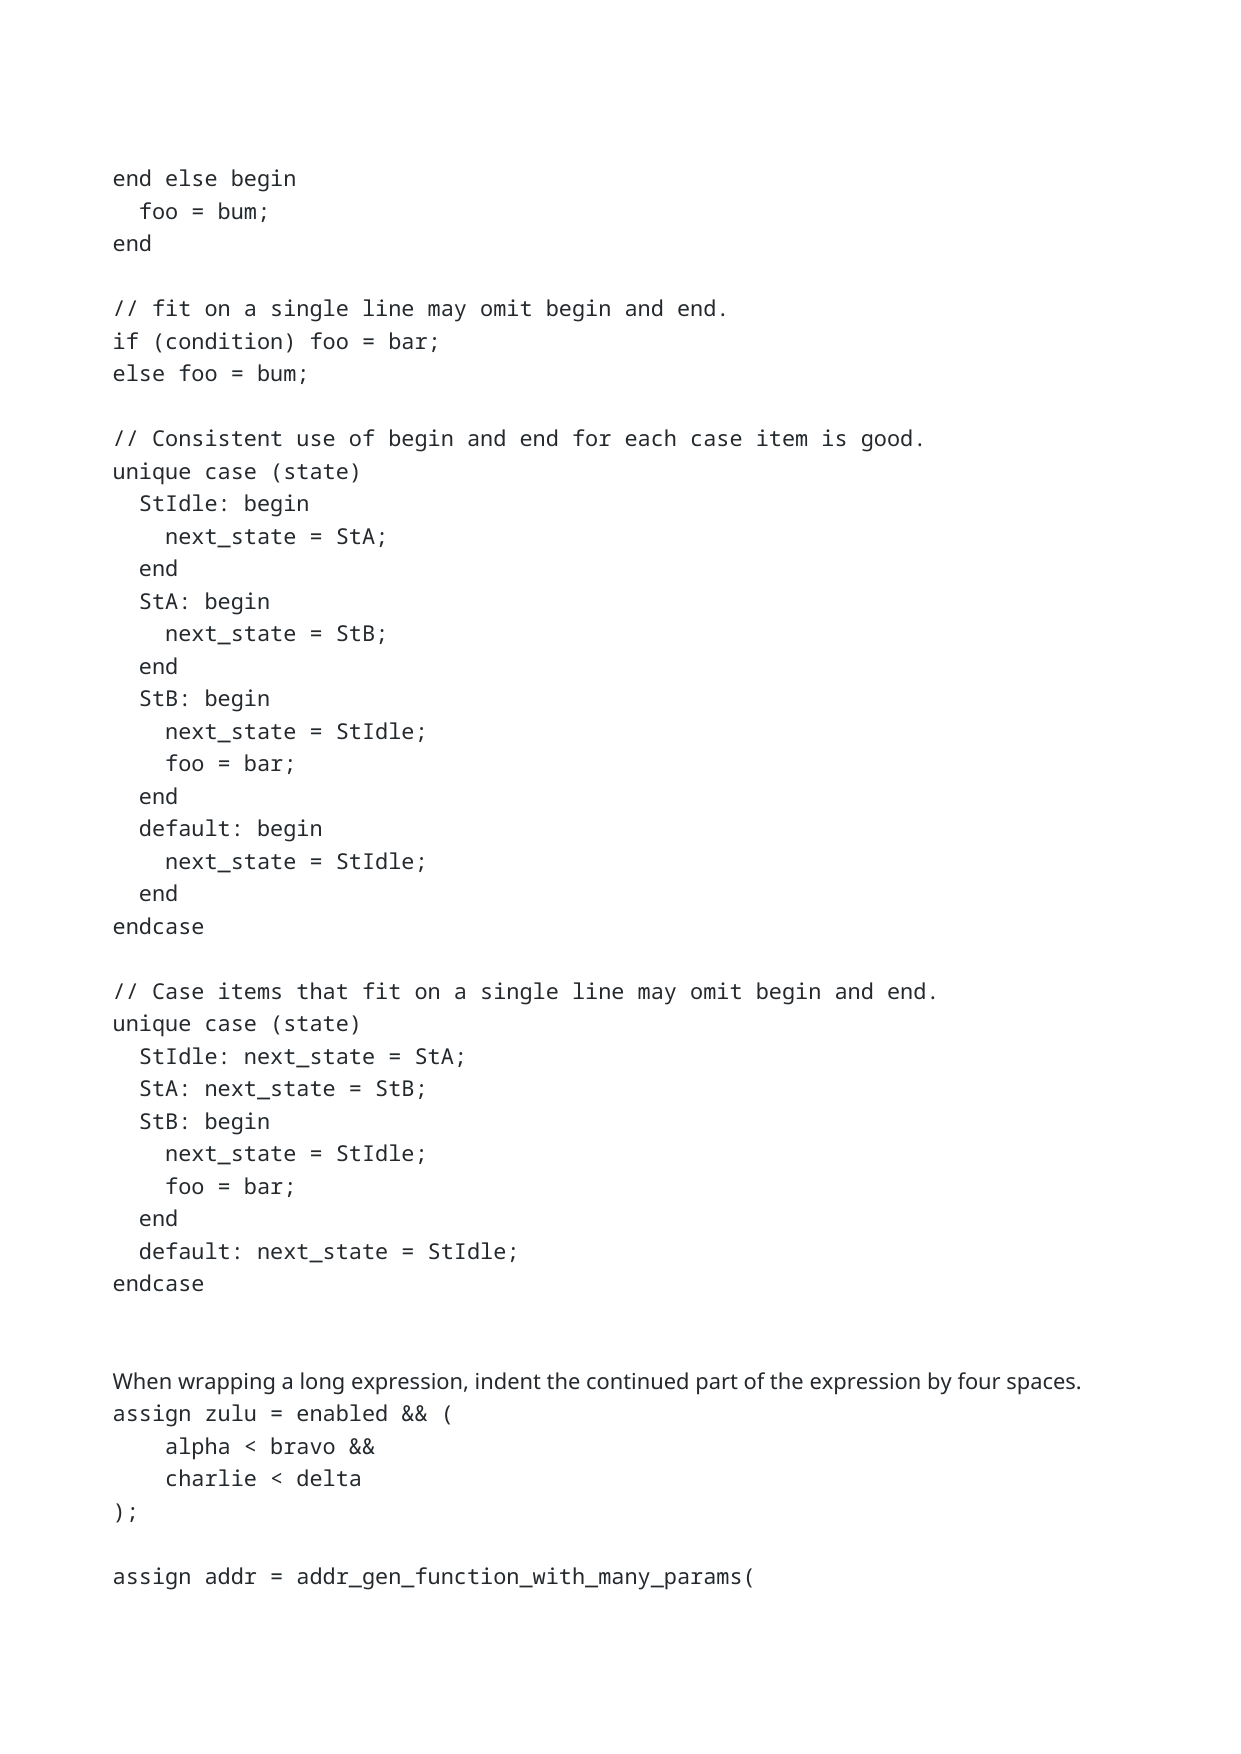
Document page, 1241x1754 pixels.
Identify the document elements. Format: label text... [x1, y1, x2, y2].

text foo = bar; [112, 1169, 1128, 1202]
text end [112, 552, 1128, 584]
text alpha < bravo && [112, 1429, 1128, 1462]
text end [112, 877, 1128, 909]
text StA: begin [112, 584, 1128, 617]
text StB: begin [112, 1104, 1128, 1137]
text endcase [112, 909, 1128, 942]
text next_state = StIdle; [112, 1137, 1128, 1169]
text ); [112, 1494, 1128, 1527]
text // fit on a single line may omit begin and end. [112, 292, 1128, 324]
text StB: begin [112, 682, 1128, 714]
text StA: next_state = StB; [112, 1072, 1128, 1104]
text StIdle: begin [112, 487, 1128, 519]
text end [112, 649, 1128, 682]
text assign zulu = enabled && ( [112, 1397, 1128, 1429]
text foo = bar; [112, 747, 1128, 779]
text StIdle: next_state = StA; [112, 1039, 1128, 1072]
text else foo = bum; [112, 357, 1128, 389]
text end [112, 1202, 1128, 1234]
text endcase [112, 1267, 1128, 1299]
text end [112, 227, 1128, 259]
text unique case (state) [112, 1007, 1128, 1039]
text next_state = StA; [112, 519, 1128, 552]
text next_state = StB; [112, 617, 1128, 649]
text assign addr = addr_gen_function_with_many_params( [112, 1559, 1128, 1592]
text // Consistent use of begin and end for each case item is good. [112, 422, 1128, 454]
text foo = bum; [112, 194, 1128, 227]
text end else begin [112, 162, 1128, 194]
text unique case (state) [112, 454, 1128, 487]
text When wrapping a long expression, indent the continued part of the expression by four spaces. [112, 1364, 1128, 1397]
text next_state = StIdle; [112, 714, 1128, 747]
text default: next_state = StIdle; [112, 1234, 1128, 1267]
text charlie < delta [112, 1462, 1128, 1494]
text end [112, 779, 1128, 812]
text next_state = StIdle; [112, 844, 1128, 877]
text if (condition) foo = bar; [112, 324, 1128, 357]
text // Case items that fit on a single line may omit begin and end. [112, 974, 1128, 1007]
text default: begin [112, 812, 1128, 844]
